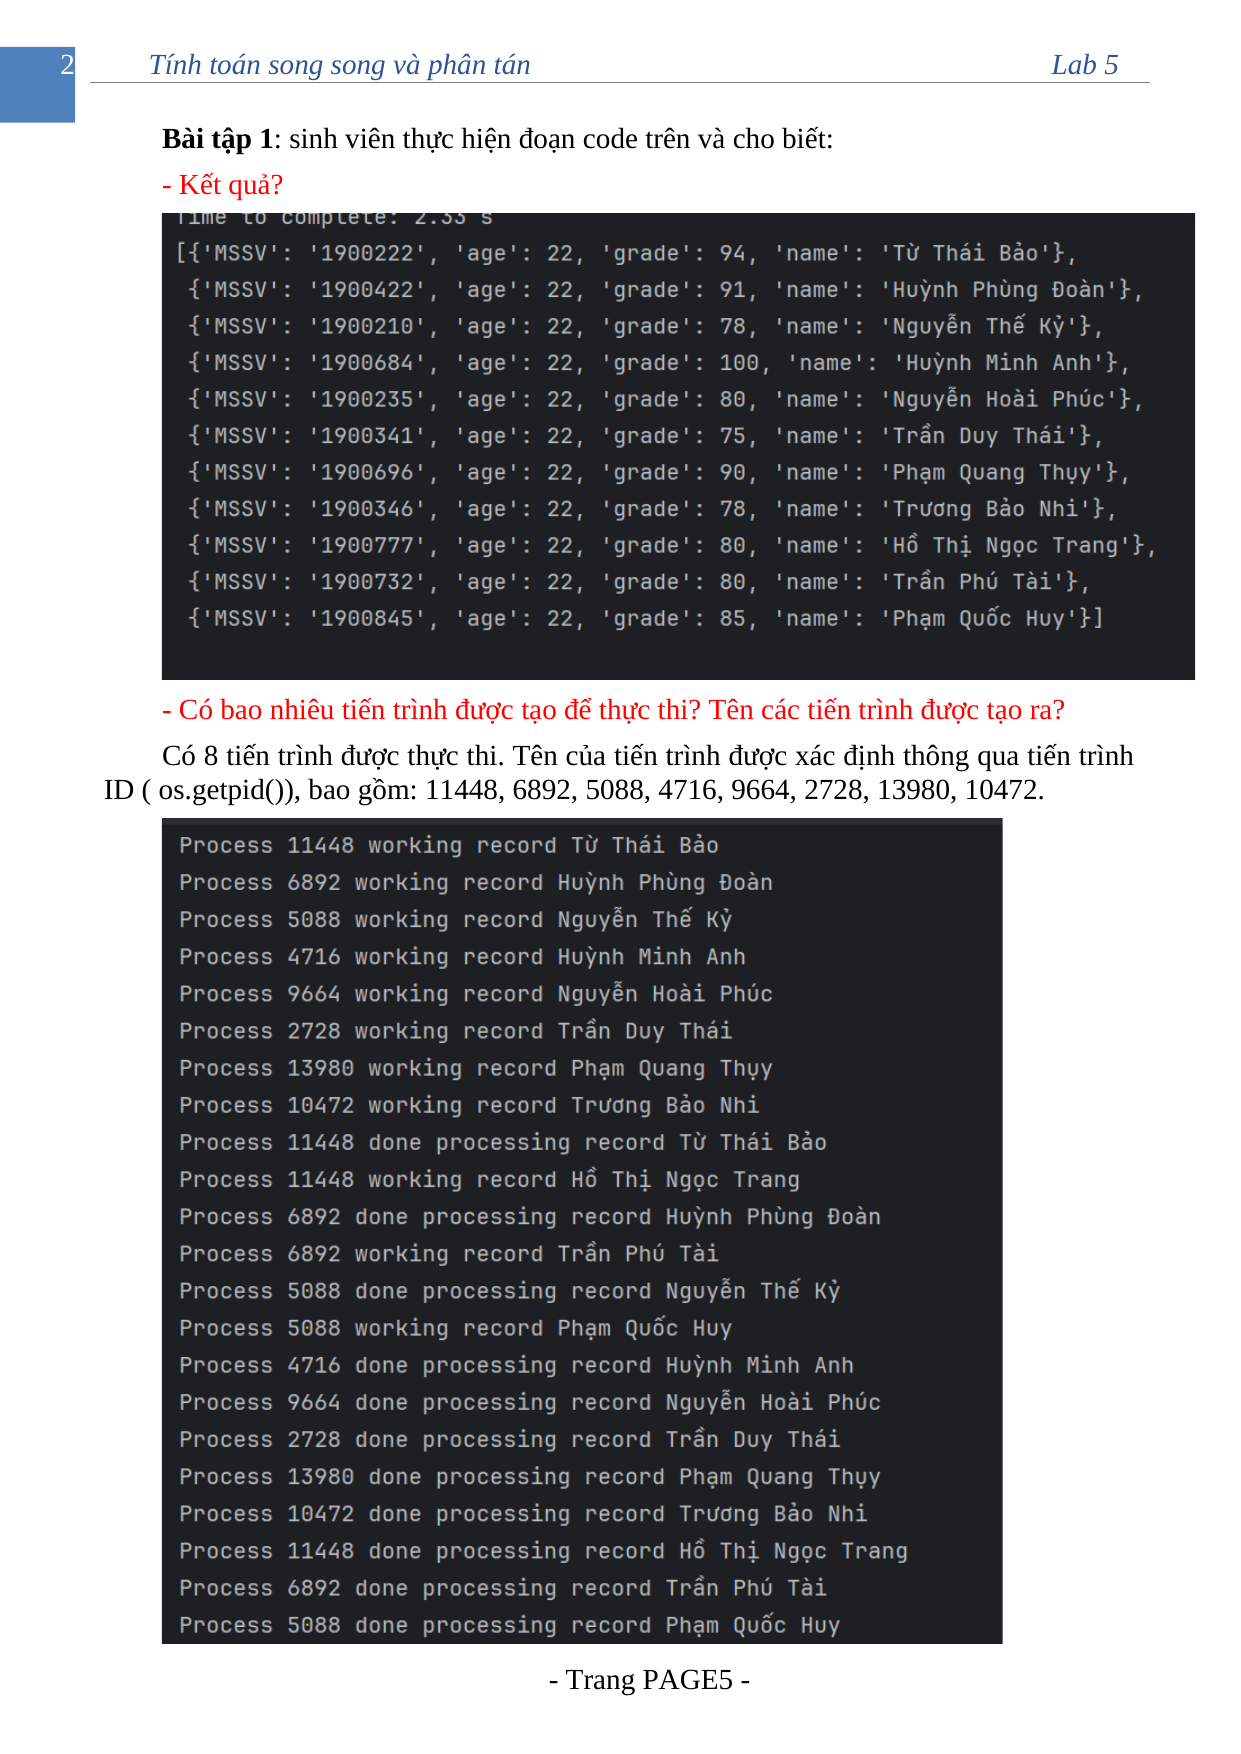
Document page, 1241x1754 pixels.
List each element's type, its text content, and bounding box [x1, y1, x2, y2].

picture [161, 213, 1196, 680]
picture [161, 818, 1003, 1644]
text - Có bao nhiêu tiến trình được tạo để thực thi? Tên các tiến trình được tạo ra? [103, 692, 1137, 726]
text - Kết quả? [103, 167, 1137, 201]
text Bài tập 1: sinh viên thực hiện đoạn code trên và cho biết: [103, 121, 1137, 154]
text Có 8 tiến trình được thực thi. Tên của tiến trình được xác định thông qua tiến trình ID ( os.getpid()), bao gồm: 11448, 6892, 5088, 4716, 9664, 2728, 13980, 10472. [103, 738, 1137, 806]
